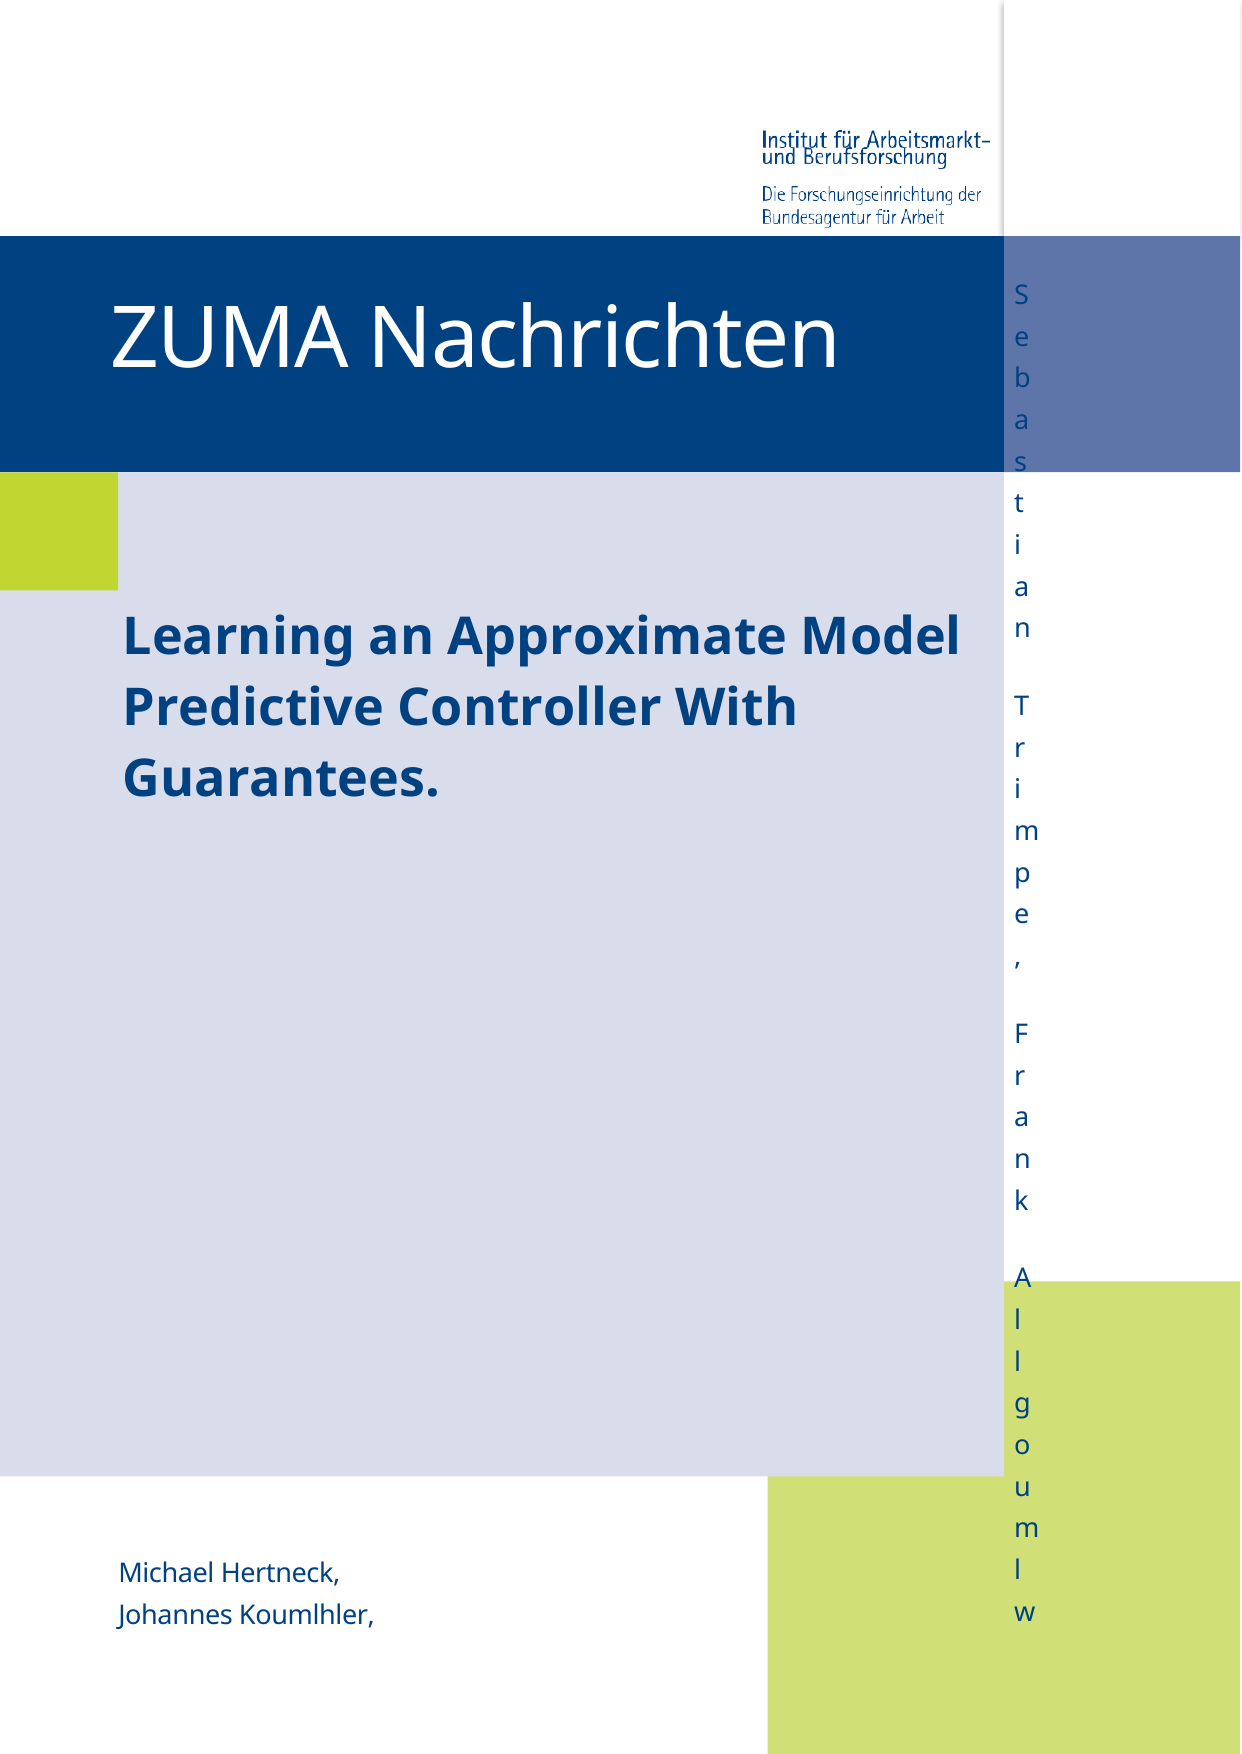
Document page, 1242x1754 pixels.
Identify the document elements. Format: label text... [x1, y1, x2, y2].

picture [763, 209, 944, 228]
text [118, 1554, 400, 1632]
title ZUMA Nachrichten [111, 276, 981, 392]
picture [763, 130, 990, 169]
picture [763, 186, 981, 205]
text Learning an Approximate Model Predictive Controller With Guarantees. [122, 599, 981, 812]
